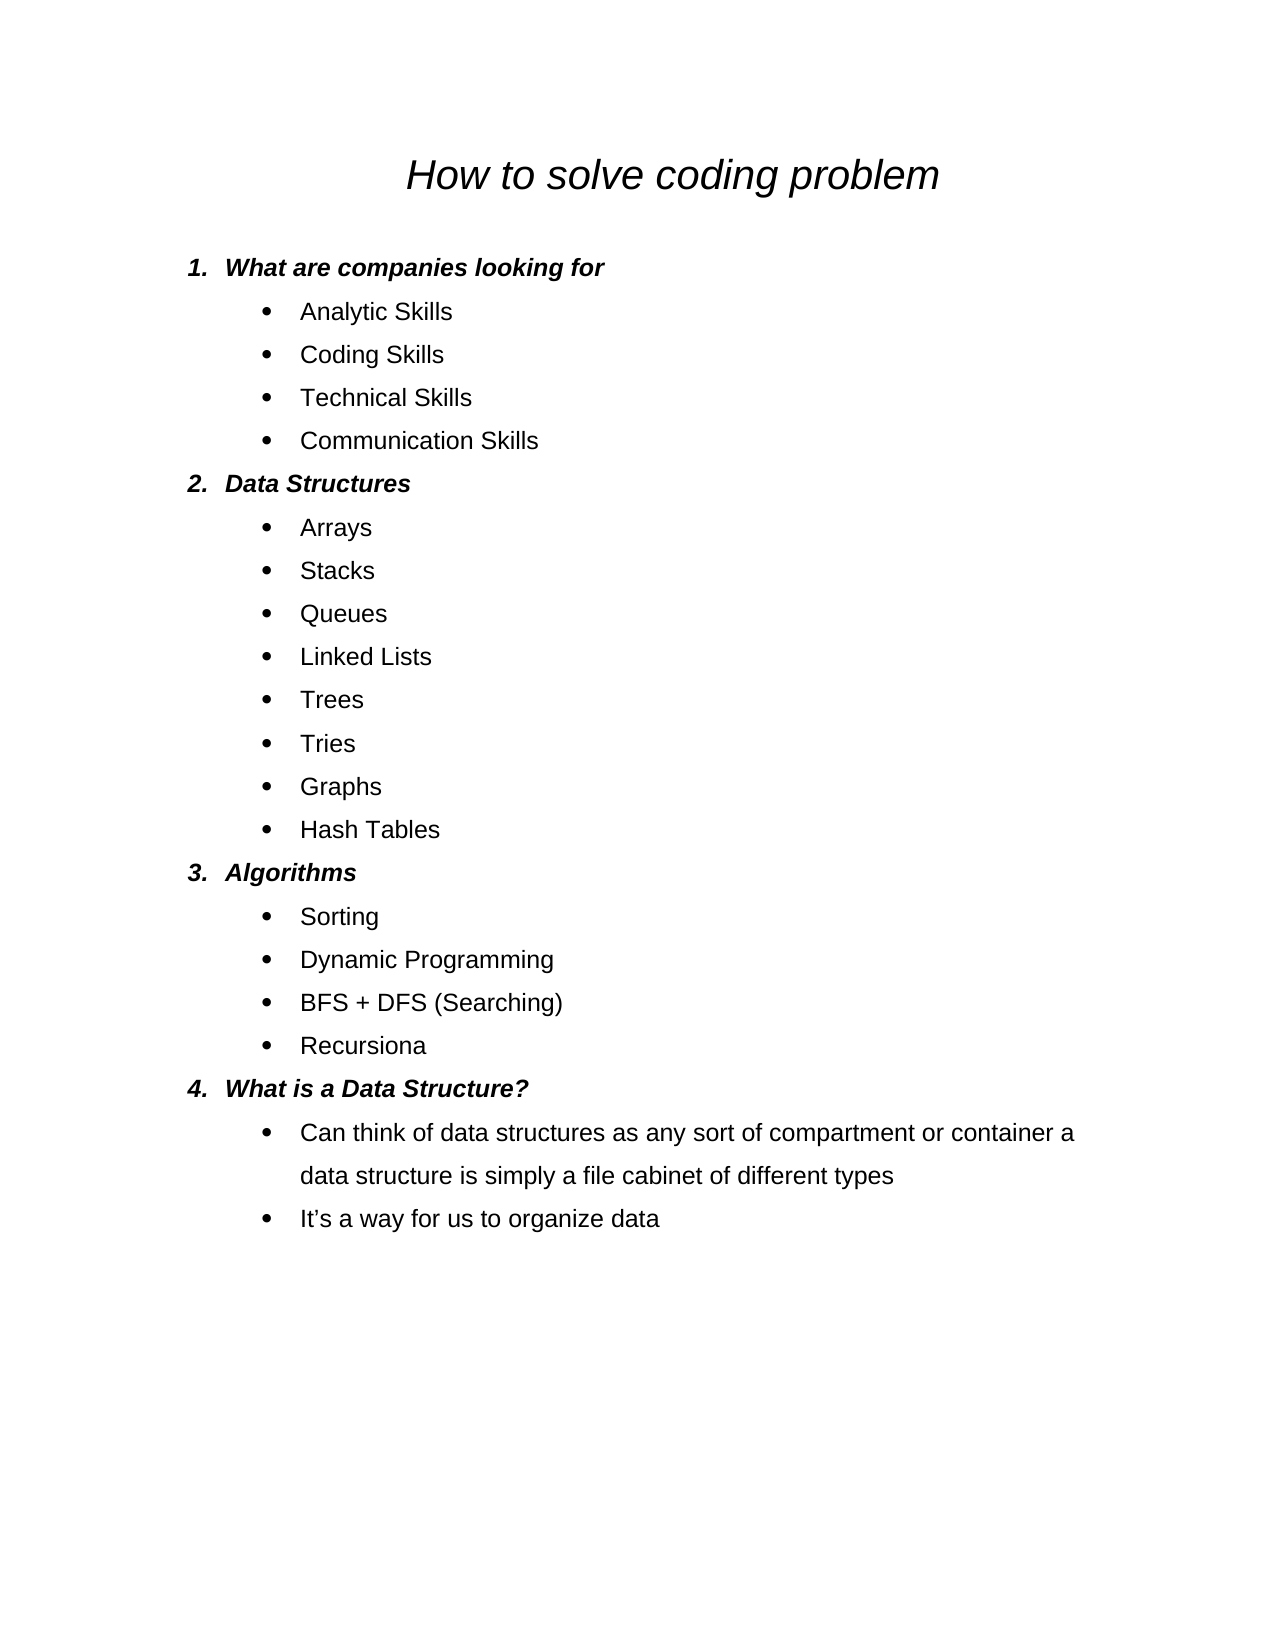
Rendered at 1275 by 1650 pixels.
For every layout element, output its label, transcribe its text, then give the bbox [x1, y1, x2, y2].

list Sorting [262, 901, 1125, 930]
list Algorithms [187, 858, 1125, 887]
list Hash Tables [262, 815, 1125, 844]
list Arrays [262, 512, 1125, 541]
list What are companies looking for [187, 253, 1125, 282]
list Tries [262, 729, 1125, 757]
list Queues [262, 599, 1125, 628]
list It’s a way for us to organize data [262, 1204, 1125, 1233]
list Data Structures [187, 469, 1125, 498]
list Technical Skills [262, 383, 1125, 412]
list Dynamic Programming [262, 945, 1125, 973]
list Can think of data structures as any sort of compartment or container a data structure is simply a file cabinet of different types [262, 1117, 1125, 1189]
list Analytic Skills [262, 296, 1125, 325]
list Communication Skills [262, 426, 1125, 455]
list Recursiona [262, 1031, 1125, 1060]
list Coding Skills [262, 340, 1125, 368]
list What is a Data Structure? [187, 1074, 1125, 1103]
list BFS + DFS (Searching) [262, 988, 1125, 1017]
list Graphs [262, 772, 1125, 801]
list Stacks [262, 556, 1125, 584]
list Trees [262, 685, 1125, 714]
list Linked Lists [262, 642, 1125, 671]
list How to solve coding problem [225, 150, 1125, 198]
